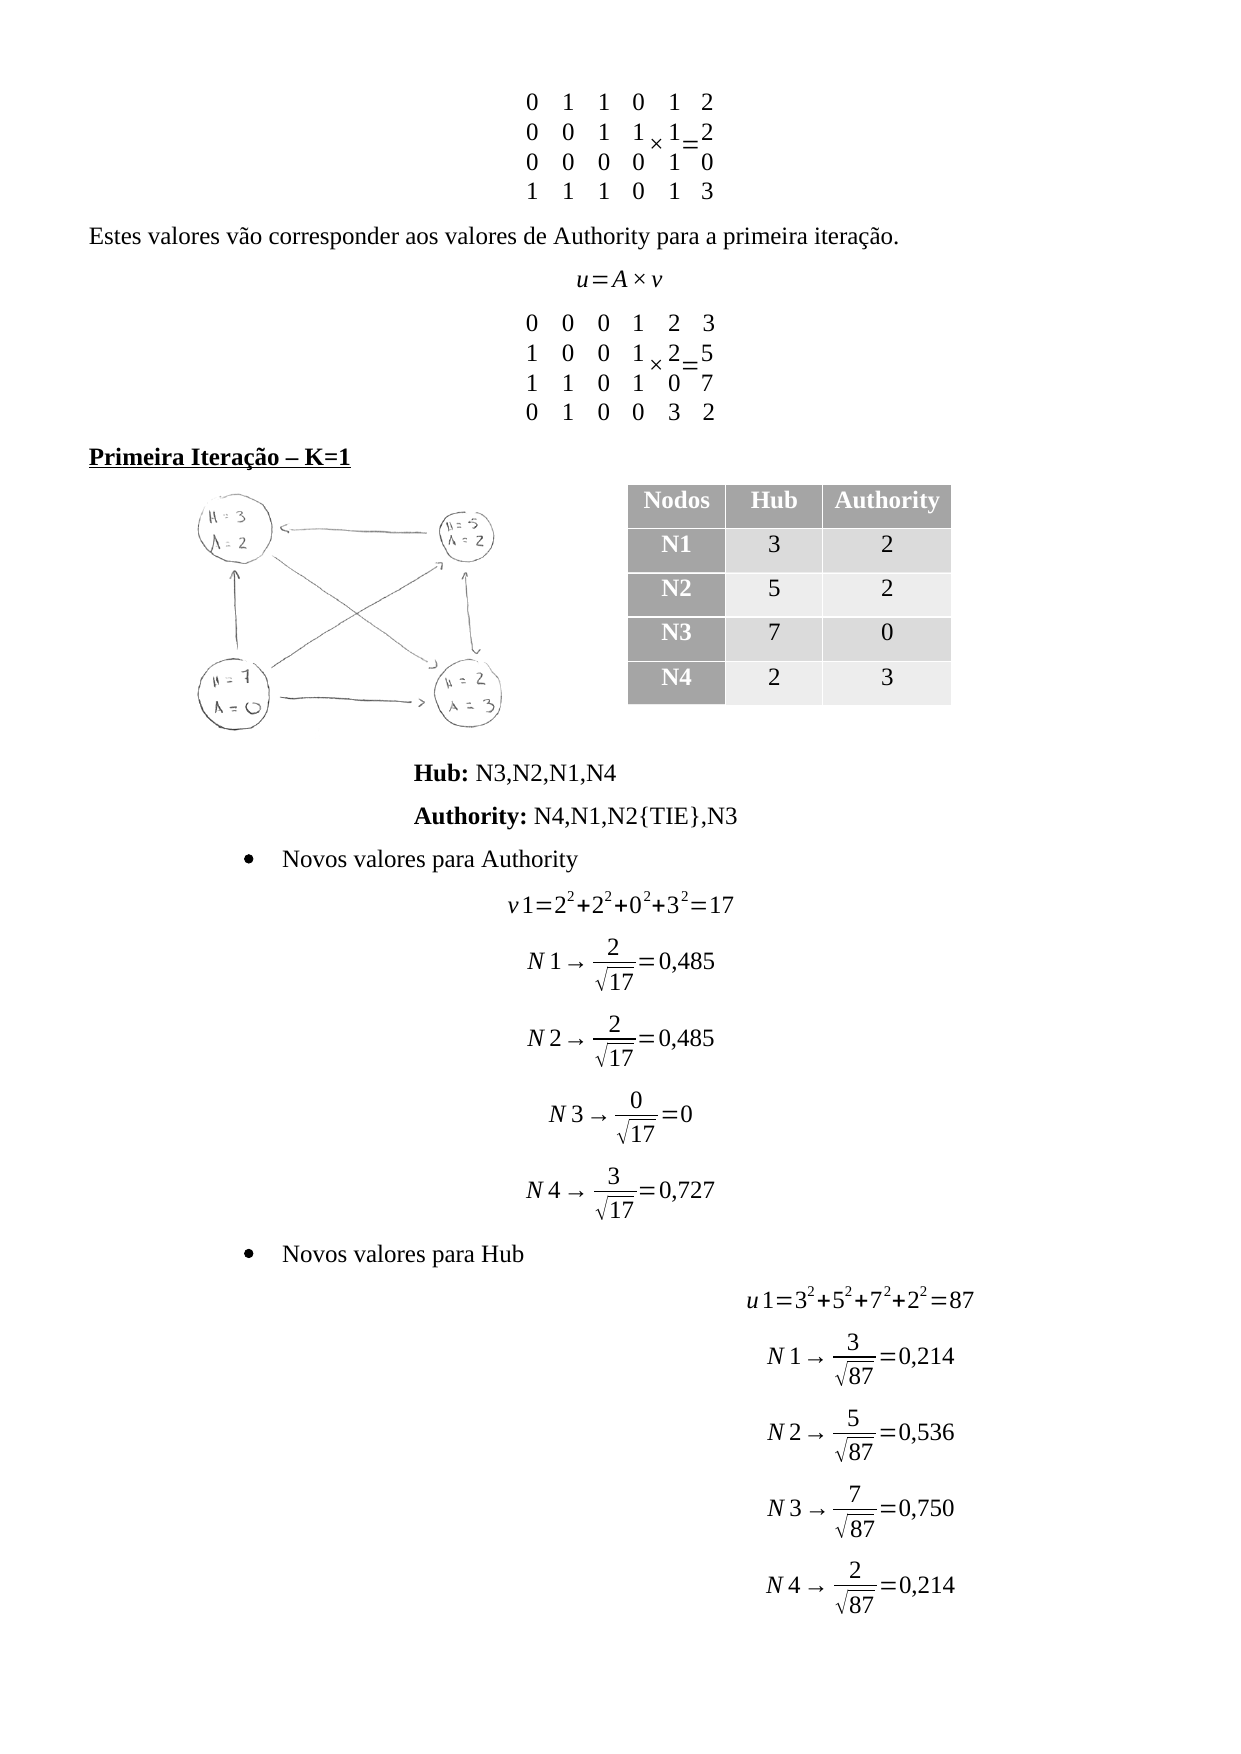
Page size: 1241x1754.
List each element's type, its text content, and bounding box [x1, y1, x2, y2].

text Hub: N3,N2,N1,N4 [89, 758, 1152, 787]
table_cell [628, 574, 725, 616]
text Estes valores vão corresponder aos valores de Authority para a primeira iteração. [89, 221, 1152, 249]
text Primeira Iteração – K=1 [89, 442, 1152, 471]
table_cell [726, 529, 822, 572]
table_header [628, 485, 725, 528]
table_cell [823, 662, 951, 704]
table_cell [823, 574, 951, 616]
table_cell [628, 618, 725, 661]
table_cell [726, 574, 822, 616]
list Novos valores para Hub [244, 1239, 1152, 1268]
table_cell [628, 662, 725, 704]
text Authority: N4,N1,N2{TIE},N3 [89, 801, 1152, 830]
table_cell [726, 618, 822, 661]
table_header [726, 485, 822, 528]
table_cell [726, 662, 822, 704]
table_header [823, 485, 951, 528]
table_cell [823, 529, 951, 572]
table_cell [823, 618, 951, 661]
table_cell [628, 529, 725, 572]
picture [188, 485, 511, 739]
list Novos valores para Authority [244, 844, 1152, 873]
